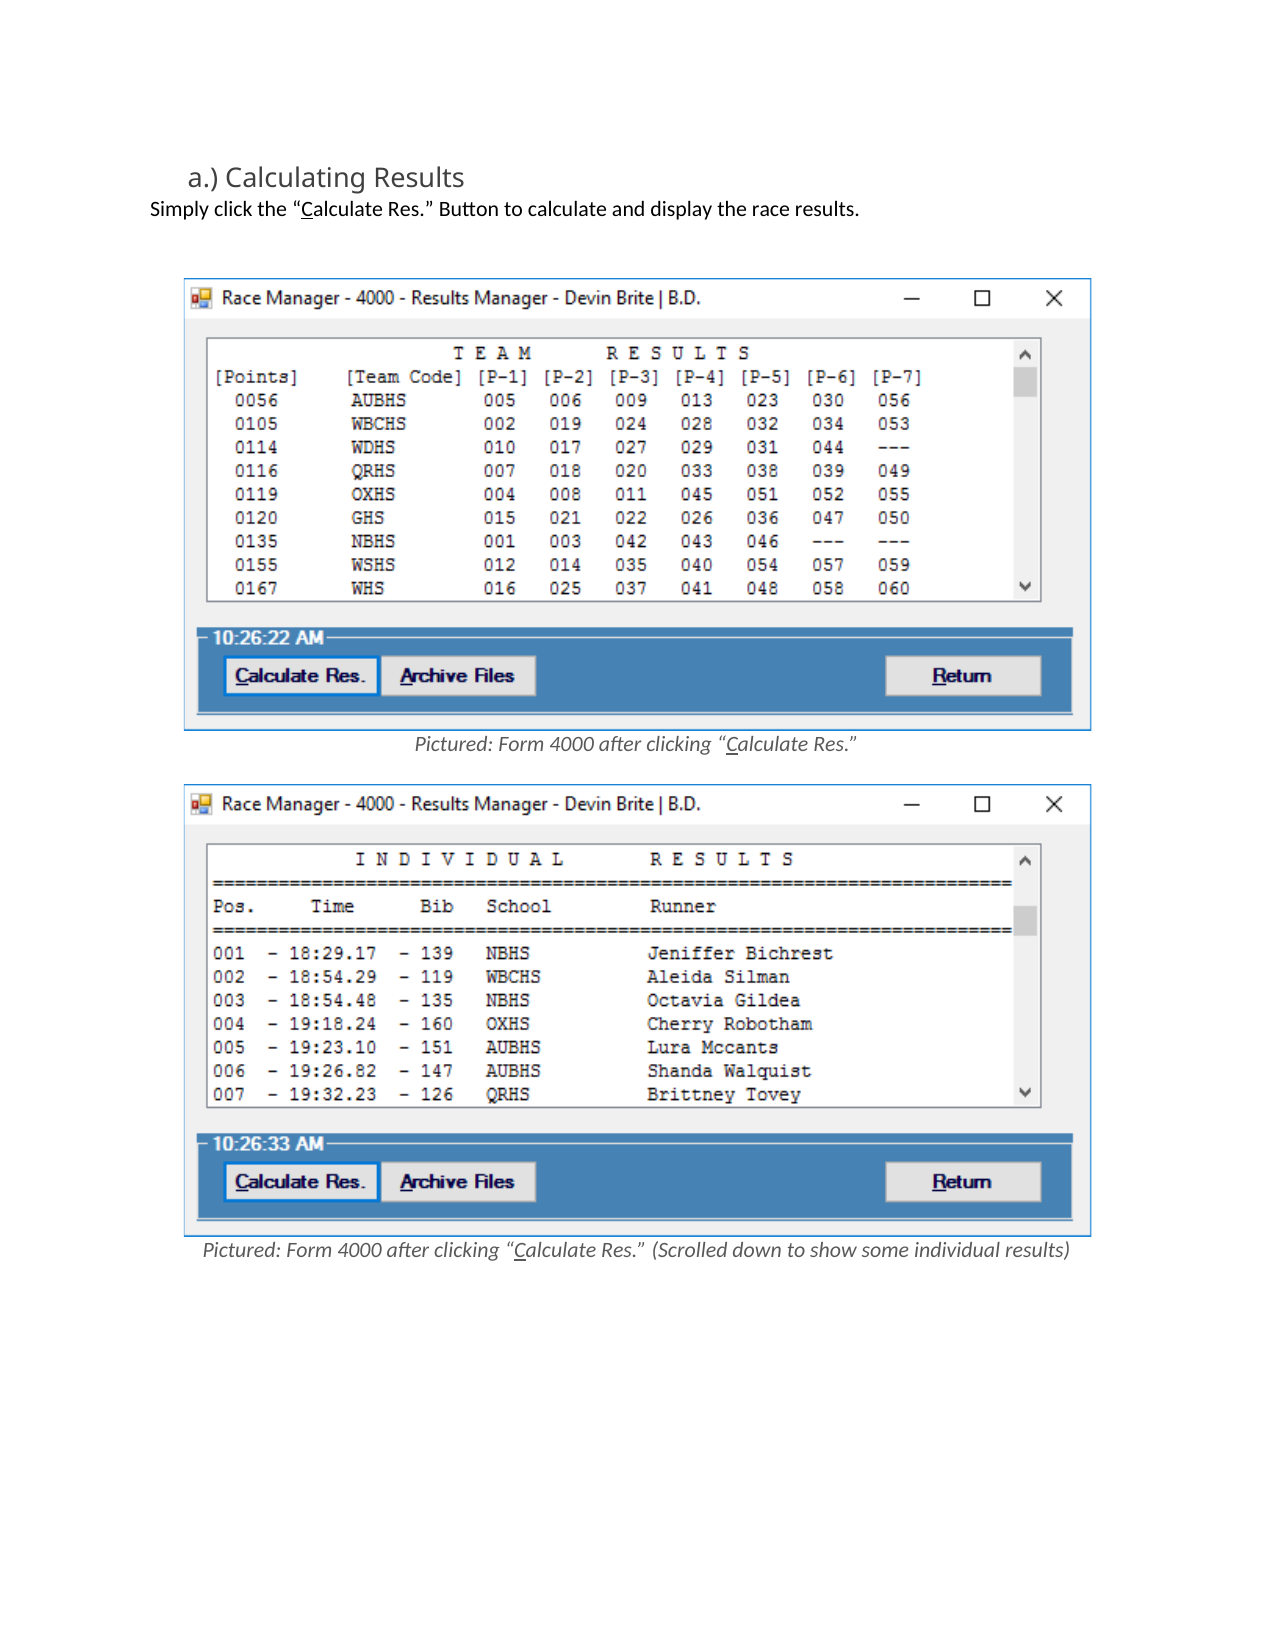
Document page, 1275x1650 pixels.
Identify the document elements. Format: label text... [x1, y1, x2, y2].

text Simply click the “Calculate Res.” Button to calculate and display the race results. [150, 195, 1125, 222]
subtitle Calculating Results [187, 158, 1125, 195]
text Pictured: Form 4000 after clicking “Calculate Res.” [150, 730, 1125, 757]
text Pictured: Form 4000 after clicking “Calculate Res.” (Scrolled down to show some individual results) [150, 1236, 1125, 1263]
picture [183, 784, 1092, 1237]
picture [183, 278, 1092, 731]
